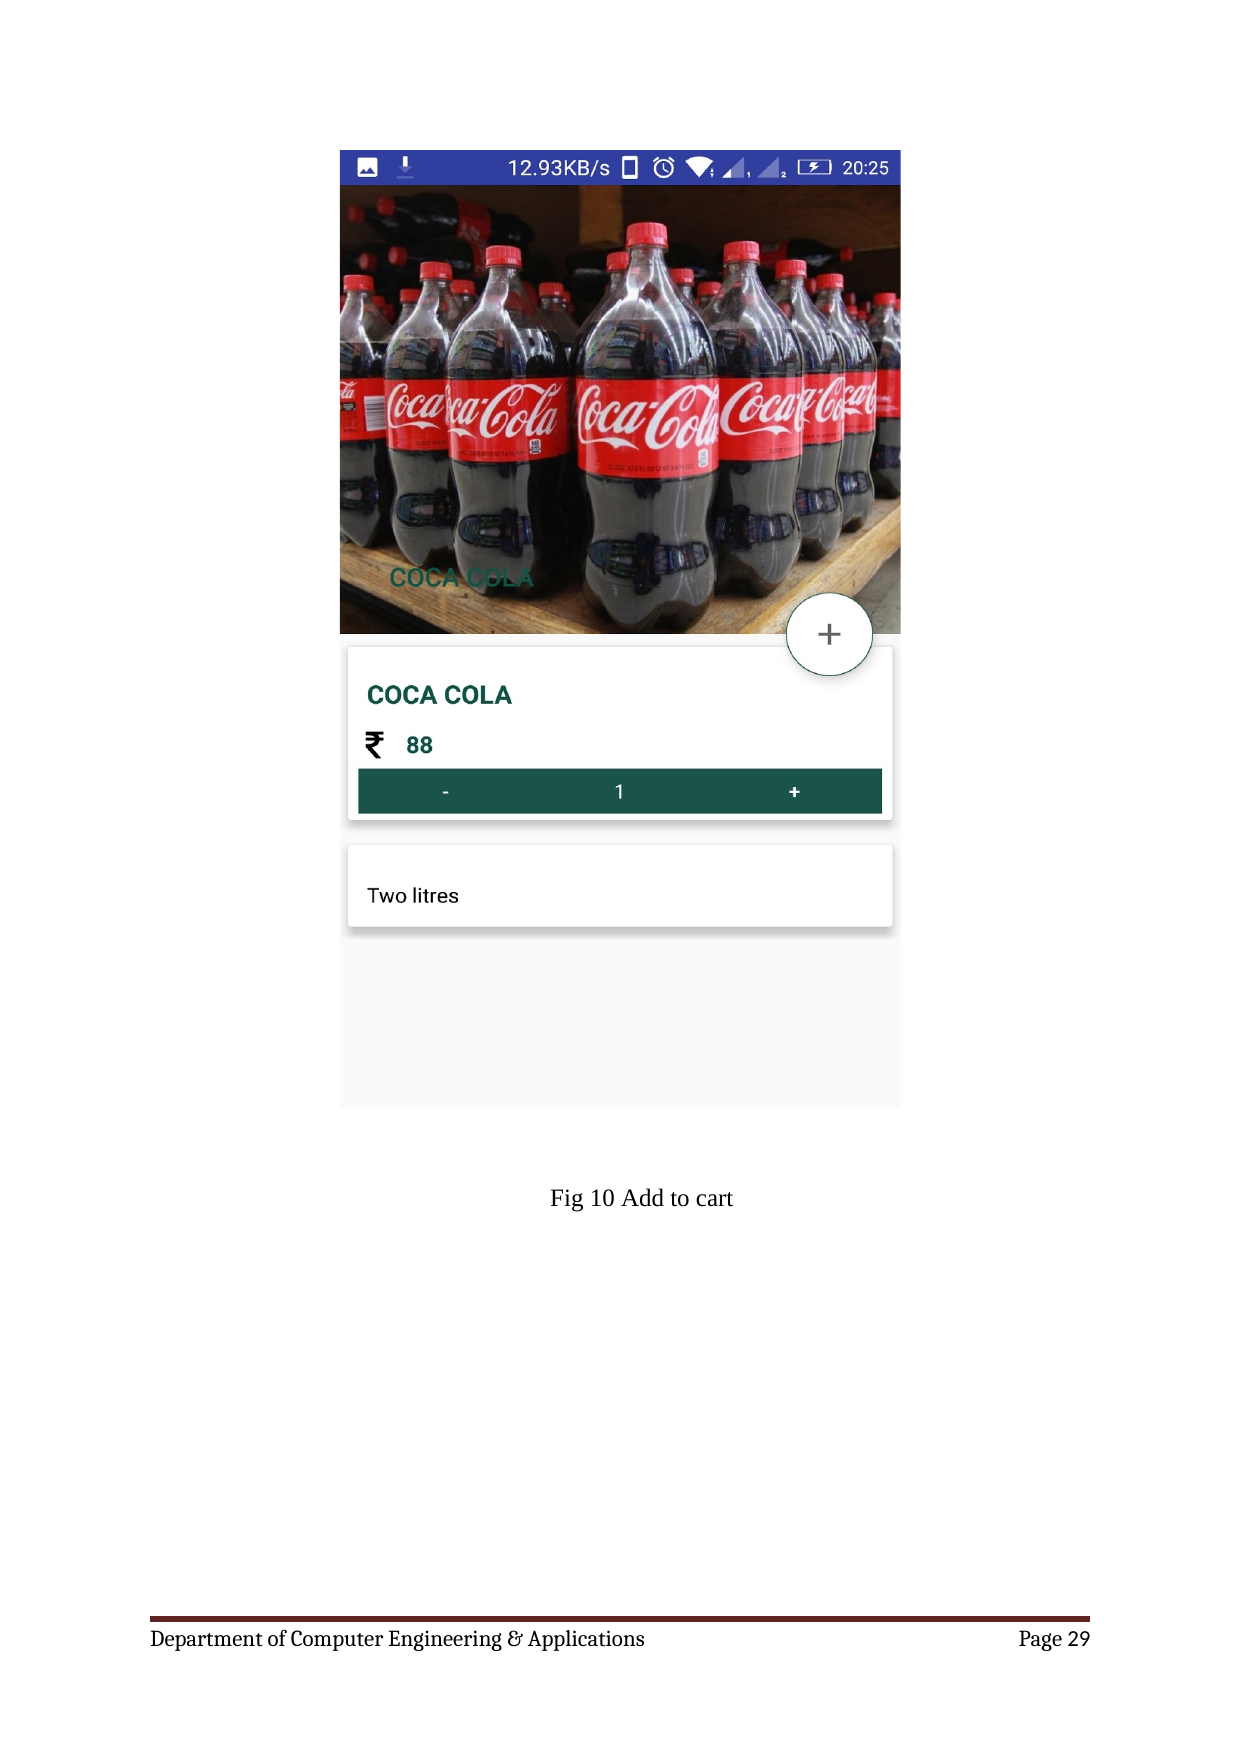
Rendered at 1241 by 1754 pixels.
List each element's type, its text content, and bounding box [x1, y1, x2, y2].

picture [339, 150, 901, 1107]
text Fig 10 Add to cart [150, 1183, 1090, 1212]
